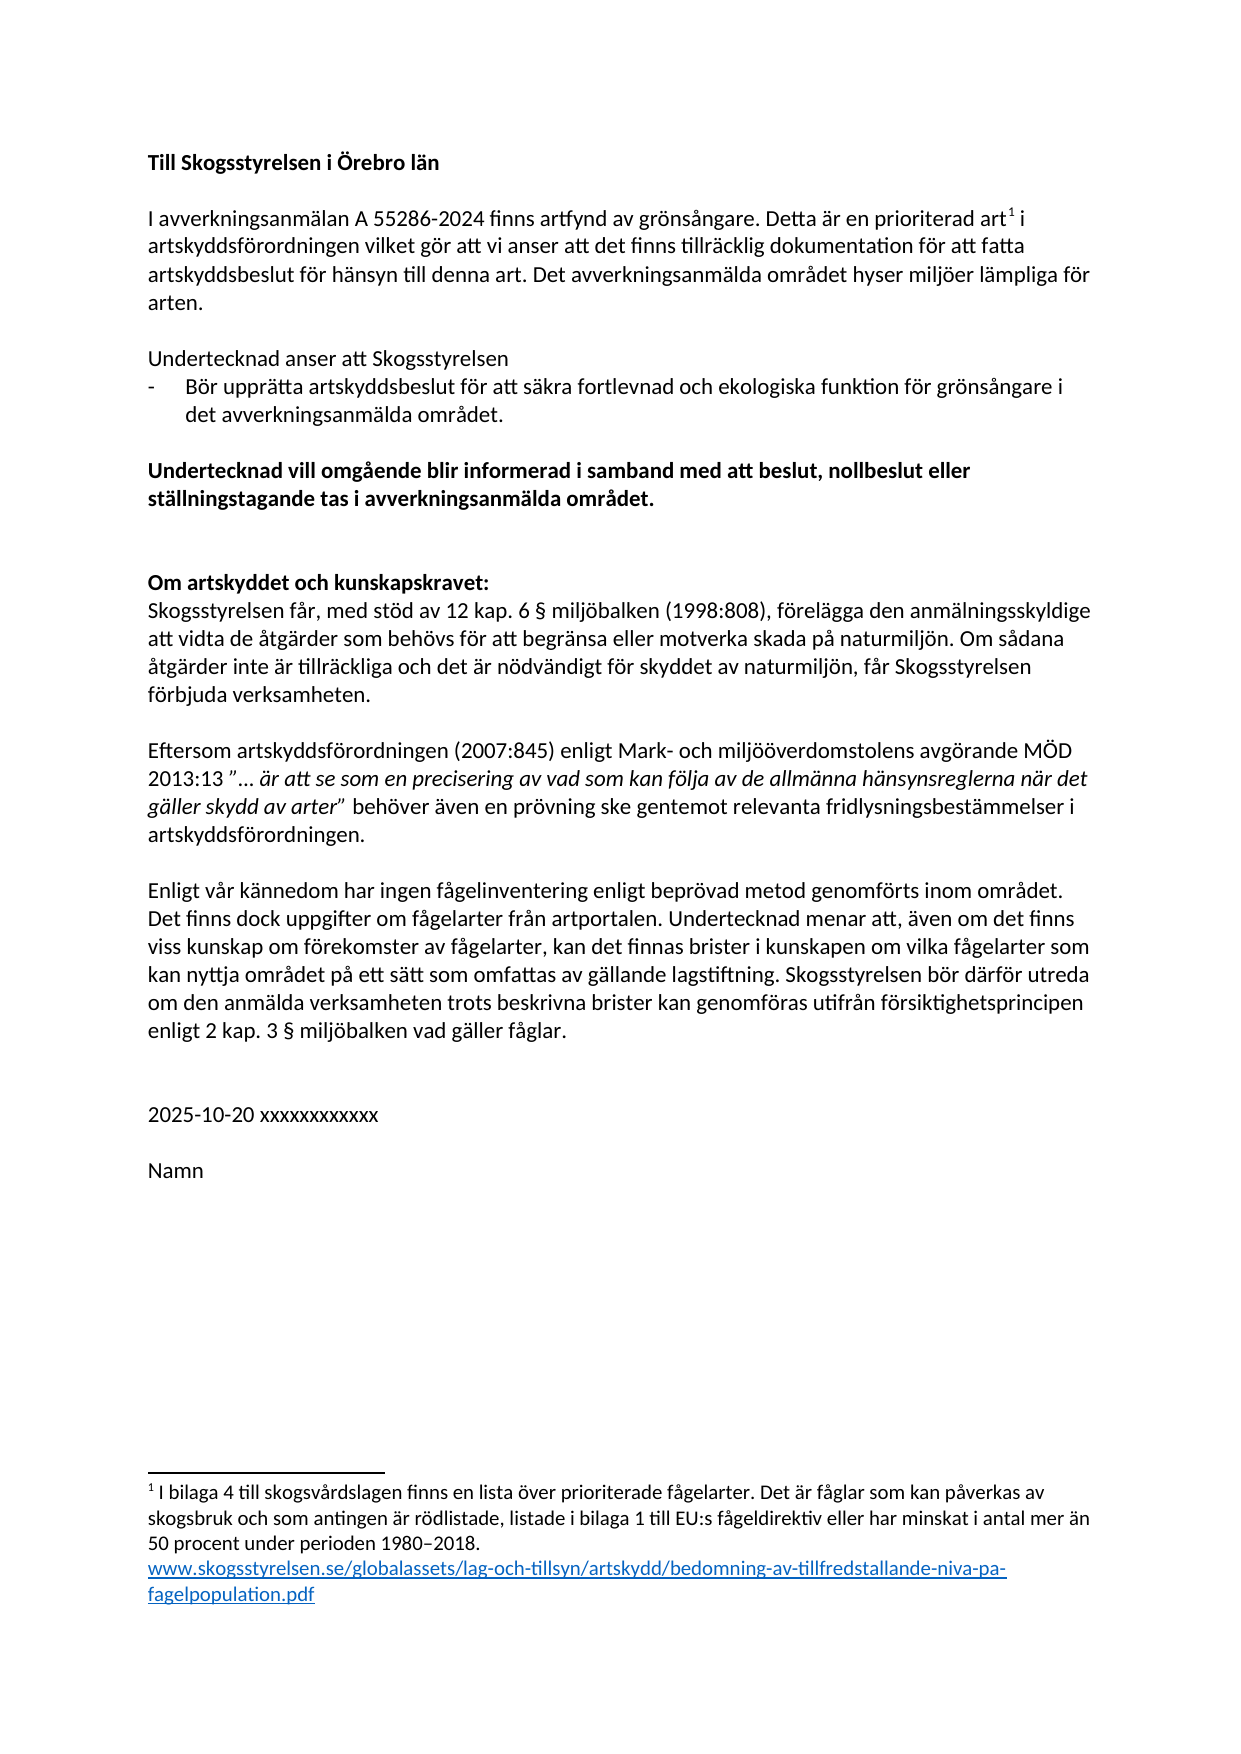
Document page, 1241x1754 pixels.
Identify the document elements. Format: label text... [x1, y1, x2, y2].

text Namn [148, 1156, 1093, 1184]
text Till Skogsstyrelsen i Örebro län [148, 148, 1093, 176]
text gäller skydd av arter” behöver även en prövning ske gentemot relevanta fridlysningsbestämmelser i artskyddsförordningen. [148, 792, 1093, 848]
text I avverkningsanmälan A 55286-2024 finns artfynd av grönsångare. Detta är en prioriterad art i artskyddsförordningen vilket gör att vi anser att det finns tillräcklig dokumentation för att fatta artskyddsbeslut för hänsyn till denna art. Det avverkningsanmälda området hyser miljöer lämpliga för arten. [148, 204, 1093, 316]
text 2025-10-20 xxxxxxxxxxxx [148, 1100, 1093, 1128]
text Undertecknad vill omgående blir informerad i samband med att beslut, nollbeslut eller ställningstagande tas i avverkningsanmälda området. [148, 456, 1093, 512]
text Om artskyddet och kunskapskravet: [148, 568, 1093, 596]
text Enligt vår kännedom har ingen fågelinventering enligt beprövad metod genomförts inom området. Det finns dock uppgifter om fågelarter från artportalen. Undertecknad menar att, även om det finns viss kunskap om förekomster av fågelarter, kan det finnas brister i kunskapen om vilka fågelarter som kan nyttja området på ett sätt som omfattas av gällande lagstiftning. Skogsstyrelsen bör därför utreda om den anmälda verksamheten trots beskrivna brister kan genomföras utifrån försiktighetsprincipen enligt 2 kap. 3 § miljöbalken vad gäller fåglar. [148, 876, 1093, 1044]
text Eftersom artskyddsförordningen (2007:845) enligt Mark- och miljööverdomstolens avgörande MÖD 2013:13 ”… är att se som en precisering av vad som kan följa av de allmänna hänsynsreglerna när det [148, 736, 1093, 792]
list Bör upprätta artskyddsbeslut för att säkra fortlevnad och ekologiska funktion för grönsångare i det avverkningsanmälda området. [148, 372, 1093, 428]
text Undertecknad anser att Skogsstyrelsen [148, 344, 1093, 372]
text Skogsstyrelsen får, med stöd av 12 kap. 6 § miljöbalken (1998:808), förelägga den anmälningsskyldige att vidta de åtgärder som behövs för att begränsa eller motverka skada på naturmiljön. Om sådana åtgärder inte är tillräckliga och det är nödvändigt för skyddet av naturmiljön, får Skogsstyrelsen förbjuda verksamheten. [148, 596, 1093, 708]
